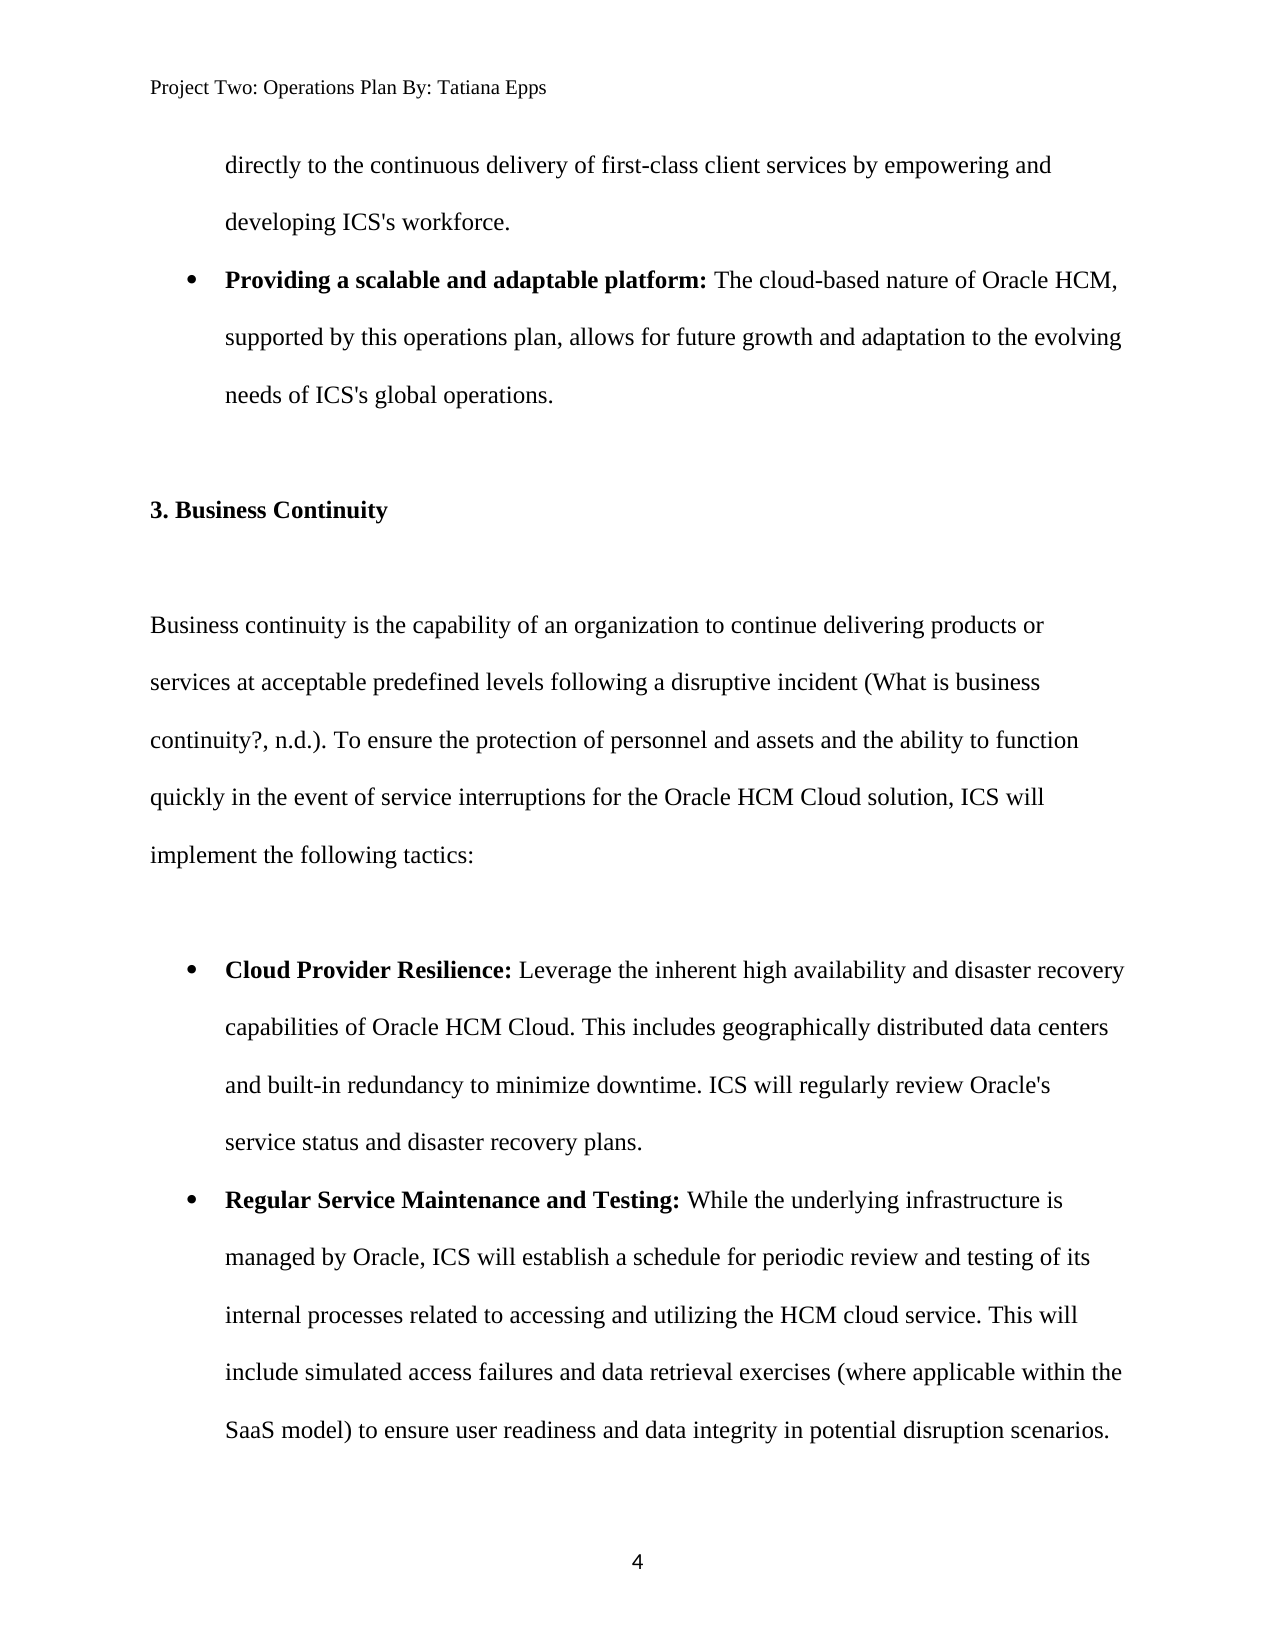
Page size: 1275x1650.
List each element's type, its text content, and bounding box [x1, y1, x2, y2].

list Cloud Provider Resilience: Leverage the inherent high availability and disaster recovery capabilities of Oracle HCM Cloud. This includes geographically distributed data centers and built-in redundancy to minimize downtime. ICS will regularly review Oracle's service status and disaster recovery plans. [187, 955, 1125, 1156]
list Providing a scalable and adaptable platform: The cloud-based nature of Oracle HCM, supported by this operations plan, allows for future growth and adaptation to the evolving needs of ICS's global operations. [187, 265, 1125, 409]
text 3. Business Continuity [150, 495, 1125, 524]
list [187, 150, 1125, 236]
list Regular Service Maintenance and Testing: While the underlying infrastructure is managed by Oracle, ICS will establish a schedule for periodic review and testing of its internal processes related to accessing and utilizing the HCM cloud service. This will include simulated access failures and data retrieval exercises (where applicable within the SaaS model) to ensure user readiness and data integrity in potential disruption scenarios. [187, 1185, 1125, 1444]
text Business continuity is the capability of an organization to continue delivering products or services at acceptable predefined levels following a disruptive incident (What is business continuity?, n.d.). To ensure the protection of personnel and assets and the ability to function quickly in the event of service interruptions for the Oracle HCM Cloud solution, ICS will implement the following tactics: [150, 610, 1125, 869]
